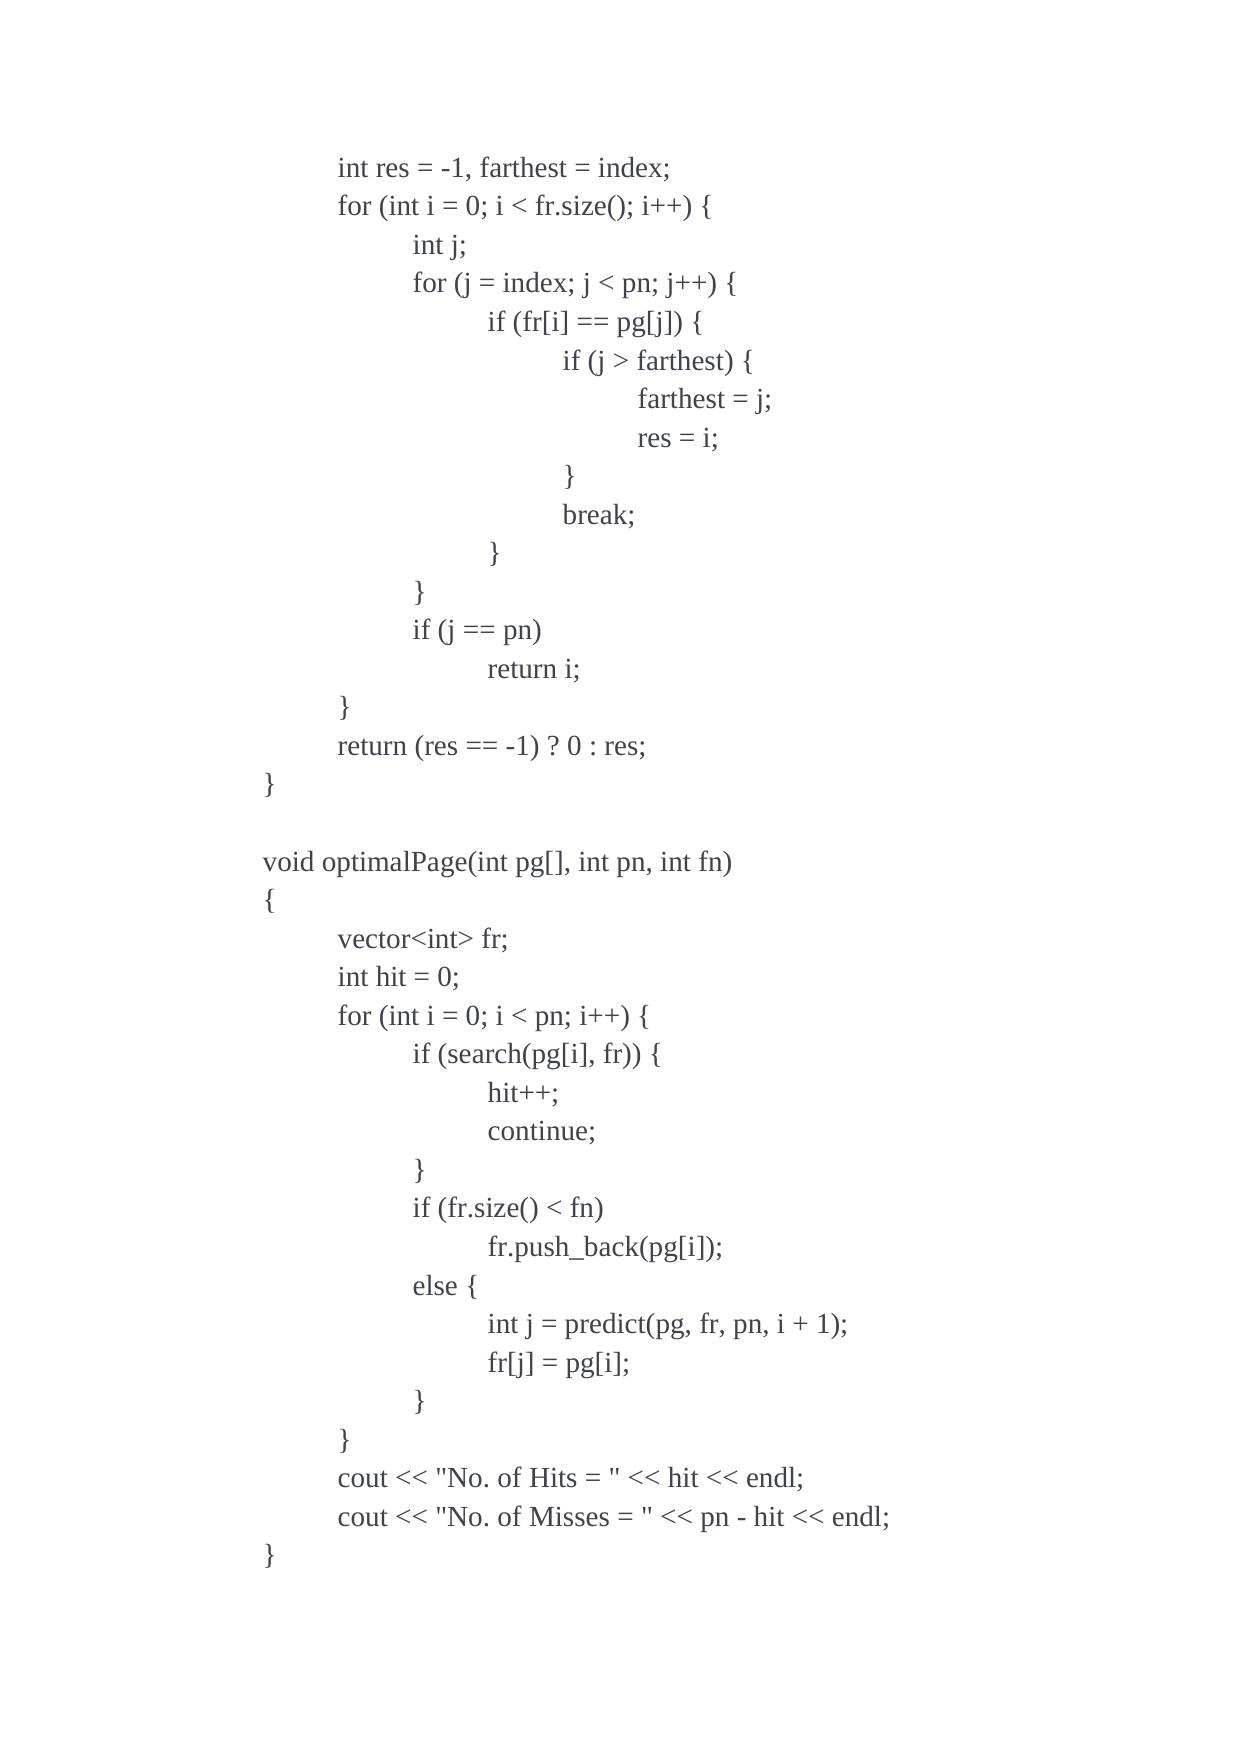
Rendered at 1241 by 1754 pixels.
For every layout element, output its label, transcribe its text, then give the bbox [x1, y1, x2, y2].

text } [262, 689, 1053, 723]
text } [262, 1383, 1053, 1417]
text break; [262, 497, 1053, 530]
text if (fr[i] == pg[j]) { [262, 304, 1053, 338]
text } [262, 458, 1053, 492]
text } [262, 535, 1053, 569]
text vector<int> fr; [262, 921, 1053, 954]
text return i; [262, 651, 1053, 684]
text int j = predict(pg, fr, pn, i + 1); [262, 1306, 1053, 1340]
text hit++; [262, 1075, 1053, 1108]
text farthest = j; [262, 381, 1053, 415]
text if (fr.size() < fn) [262, 1191, 1053, 1224]
text } [262, 574, 1053, 607]
text for (j = index; j < pn; j++) { [262, 266, 1053, 299]
text { [262, 882, 1053, 916]
text void optimalPage(int pg[], int pn, int fn) [262, 844, 1053, 877]
text if (j > farthest) { [262, 343, 1053, 376]
text } [262, 1537, 1053, 1571]
text else { [262, 1268, 1053, 1301]
text if (j == pn) [262, 612, 1053, 646]
text if (search(pg[i], fr)) { [262, 1036, 1053, 1070]
text continue; [262, 1113, 1053, 1147]
text cout << "No. of Misses = " << pn - hit << endl; [262, 1499, 1053, 1532]
text for (int i = 0; i < pn; i++) { [262, 998, 1053, 1031]
text } [262, 1152, 1053, 1186]
text res = i; [262, 420, 1053, 453]
text fr.push_back(pg[i]); [262, 1229, 1053, 1263]
text int res = -1, farthest = index; [262, 150, 1053, 183]
text cout << "No. of Hits = " << hit << endl; [262, 1460, 1053, 1494]
text return (res == -1) ? 0 : res; [262, 728, 1053, 762]
text fr[j] = pg[i]; [262, 1345, 1053, 1378]
text int hit = 0; [262, 959, 1053, 993]
text } [262, 1422, 1053, 1455]
text int j; [262, 227, 1053, 261]
text } [262, 767, 1053, 800]
text for (int i = 0; i < fr.size(); i++) { [262, 188, 1053, 222]
